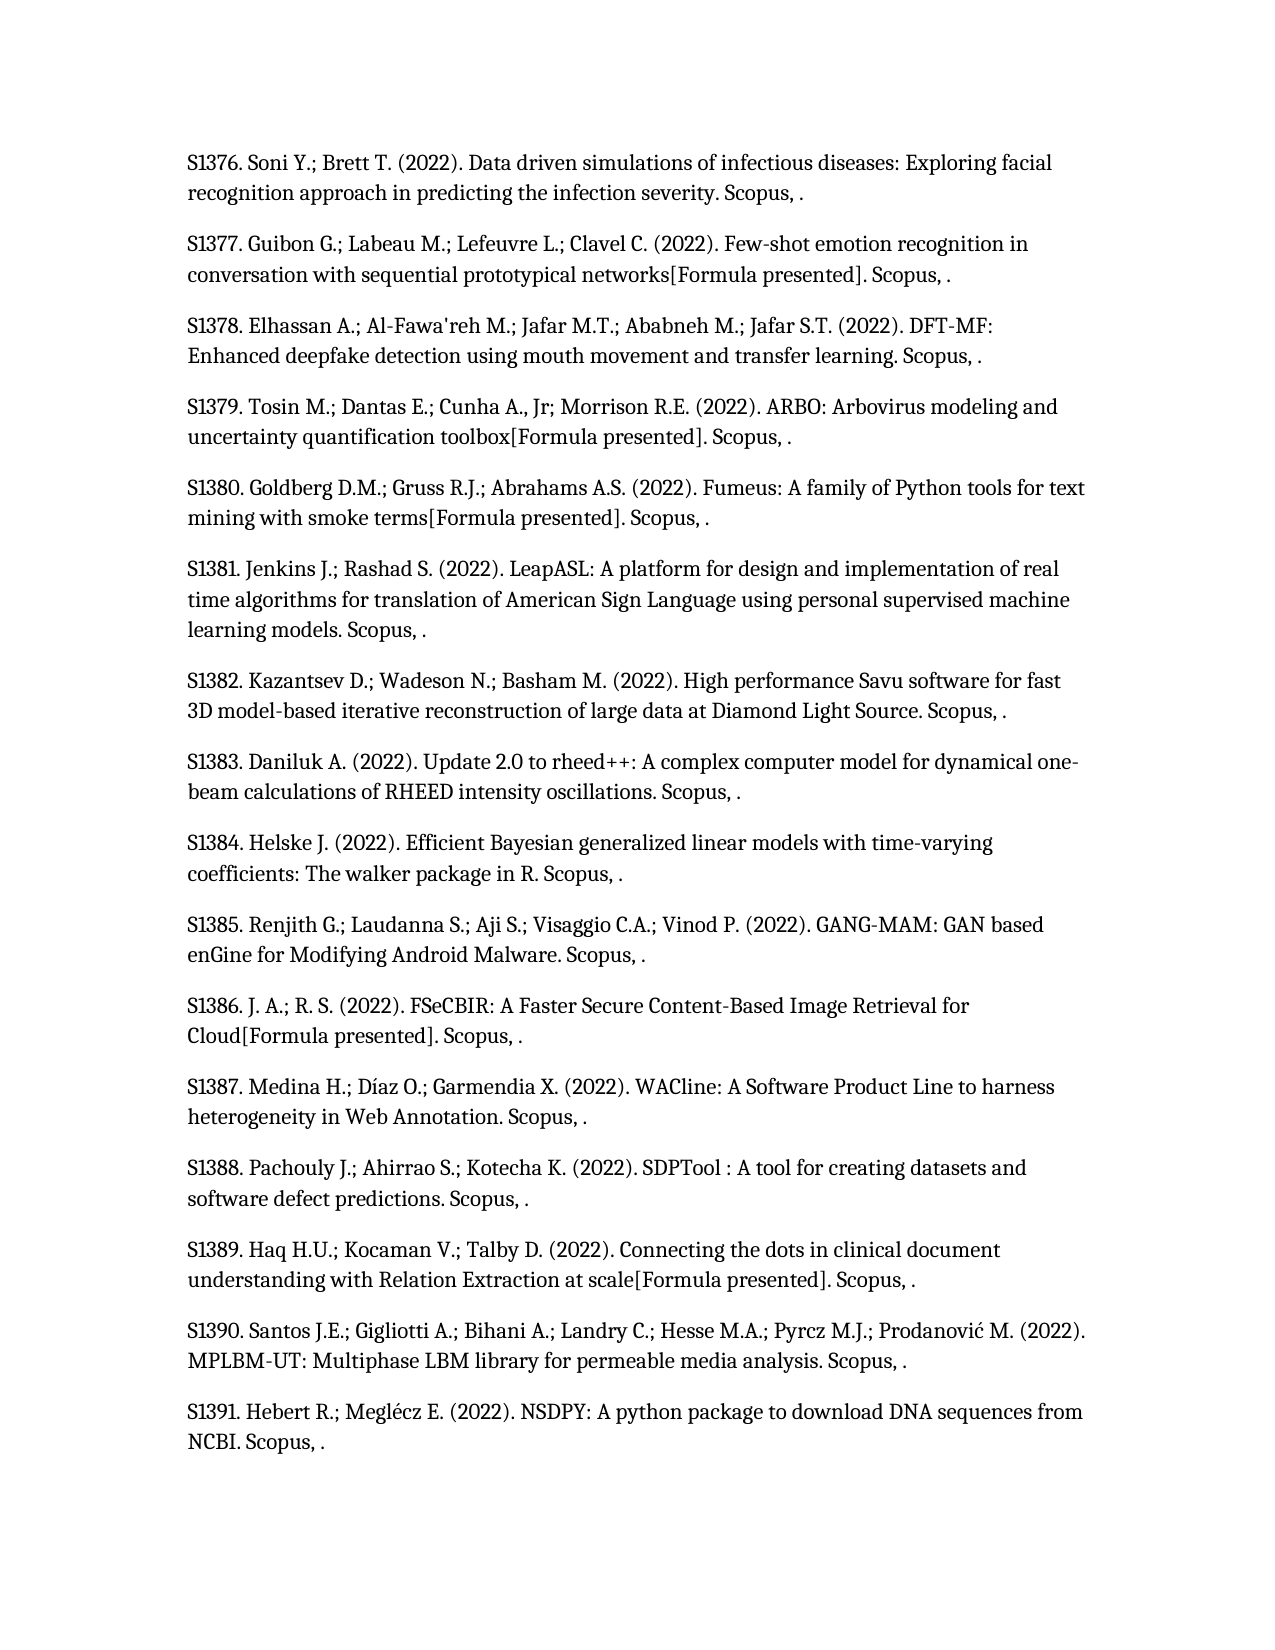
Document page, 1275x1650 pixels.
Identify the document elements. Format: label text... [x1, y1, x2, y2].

text S1389. Haq H.U.; Kocaman V.; Talby D. (2022). Connecting the dots in clinical document understanding with Relation Extraction at scale[Formula presented]. Scopus, . [187, 1236, 1087, 1293]
text S1384. Helske J. (2022). Efficient Bayesian generalized linear models with time-varying coefficients: The walker package in R. Scopus, . [187, 830, 1087, 887]
text S1390. Santos J.E.; Gigliotti A.; Bihani A.; Landry C.; Hesse M.A.; Pyrcz M.J.; Prodanović M. (2022). MPLBM-UT: Multiphase LBM library for permeable media analysis. Scopus, . [187, 1318, 1087, 1374]
text S1387. Medina H.; Díaz O.; Garmendia X. (2022). WACline: A Software Product Line to harness heterogeneity in Web Annotation. Scopus, . [187, 1074, 1087, 1131]
text S1378. Elhassan A.; Al-Fawa'reh M.; Jafar M.T.; Ababneh M.; Jafar S.T. (2022). DFT-MF: Enhanced deepfake detection using mouth movement and transfer learning. Scopus, . [187, 312, 1087, 369]
text S1385. Renjith G.; Laudanna S.; Aji S.; Visaggio C.A.; Vinod P. (2022). GANG-MAM: GAN based enGine for Modifying Android Malware. Scopus, . [187, 911, 1087, 968]
text S1391. Hebert R.; Meglécz E. (2022). NSDPY: A python package to download DNA sequences from NCBI. Scopus, . [187, 1399, 1087, 1456]
text S1383. Daniluk A. (2022). Update 2.0 to rheed++: A complex computer model for dynamical one-beam calculations of RHEED intensity oscillations. Scopus, . [187, 749, 1087, 806]
text S1386. J. A.; R. S. (2022). FSeCBIR: A Faster Secure Content-Based Image Retrieval for Cloud[Formula presented]. Scopus, . [187, 993, 1087, 1049]
text S1379. Tosin M.; Dantas E.; Cunha A., Jr; Morrison R.E. (2022). ARBO: Arbovirus modeling and uncertainty quantification toolbox[Formula presented]. Scopus, . [187, 394, 1087, 450]
text S1381. Jenkins J.; Rashad S. (2022). LeapASL: A platform for design and implementation of real time algorithms for translation of American Sign Language using personal supervised machine learning models. Scopus, . [187, 556, 1087, 643]
text S1388. Pachouly J.; Ahirrao S.; Kotecha K. (2022). SDPTool : A tool for creating datasets and software defect predictions. Scopus, . [187, 1155, 1087, 1212]
text S1380. Goldberg D.M.; Gruss R.J.; Abrahams A.S. (2022). Fumeus: A family of Python tools for text mining with smoke terms[Formula presented]. Scopus, . [187, 475, 1087, 532]
text S1382. Kazantsev D.; Wadeson N.; Basham M. (2022). High performance Savu software for fast 3D model-based iterative reconstruction of large data at Diamond Light Source. Scopus, . [187, 668, 1087, 724]
text S1377. Guibon G.; Labeau M.; Lefeuvre L.; Clavel C. (2022). Few-shot emotion recognition in conversation with sequential prototypical networks[Formula presented]. Scopus, . [187, 231, 1087, 288]
text S1376. Soni Y.; Brett T. (2022). Data driven simulations of infectious diseases: Exploring facial recognition approach in predicting the infection severity. Scopus, . [187, 150, 1087, 207]
